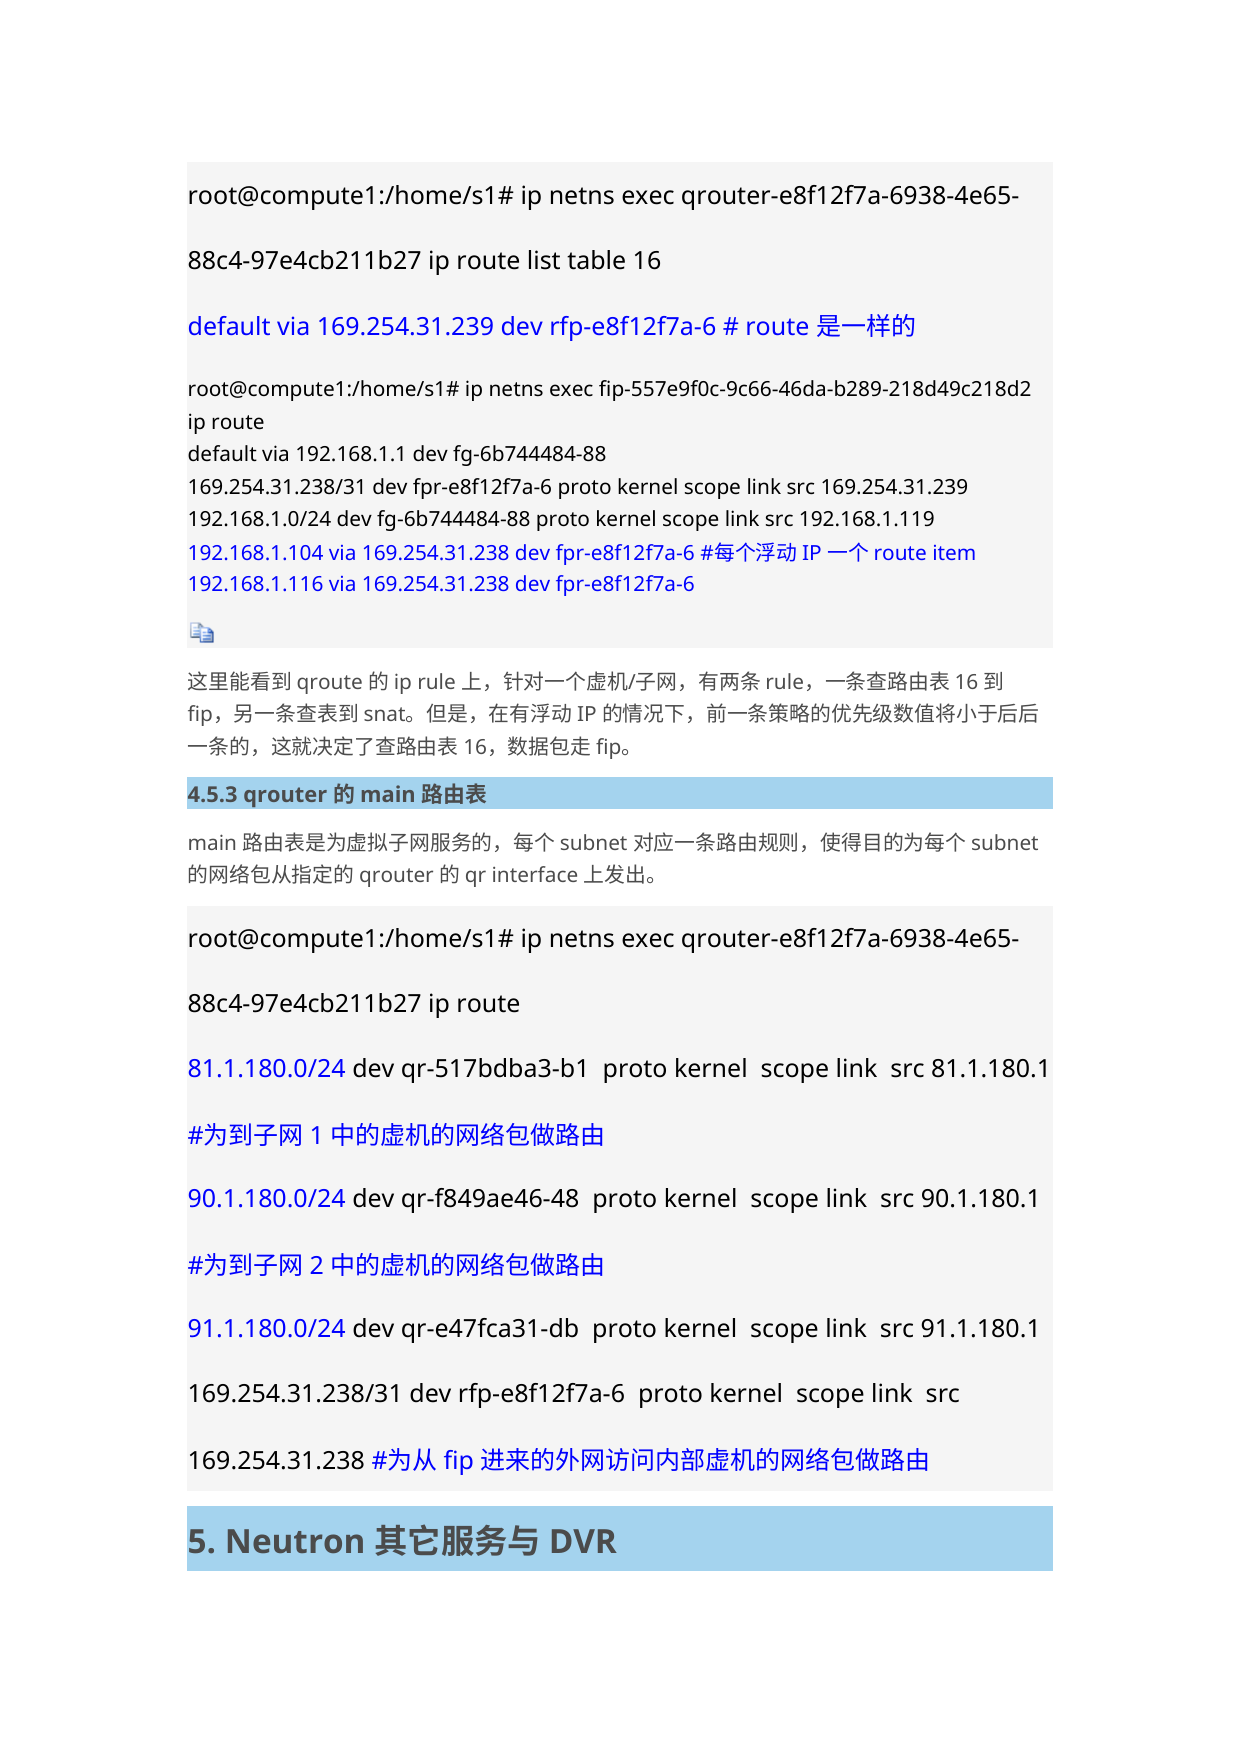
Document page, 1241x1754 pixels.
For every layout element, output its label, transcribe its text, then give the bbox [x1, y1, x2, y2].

picture [187, 616, 219, 648]
text 4.5.3 qrouter 的 main 路由表 [187, 777, 1053, 809]
text root@compute1:/home/s1# ip netns exec qrouter-e8f12f7a-6938-4e65-88c4-97e4cb211b27 ip route [187, 906, 1053, 1036]
text main 路由表是为虚拟子网服务的，每个 subnet 对应一条路由规则，使得目的为每个 subnet 的网络包从指定的 qrouter 的 qr interface 上发出。 [187, 825, 1053, 890]
text 5. Neutron 其它服务与 DVR [187, 1506, 1053, 1571]
text default via 169.254.31.239 dev rfp-e8f12f7a-6 # route 是一样的 [187, 292, 1053, 357]
text root@compute1:/home/s1# ip netns exec fip-557e9f0c-9c66-46da-b289-218d49c218d2 ip route default via 192.168.1.1 dev fg-6b744484-88 169.254.31.238/31 dev fpr-e8f12f7a-6 proto kernel scope link src 169.254.31.239 192.168.1.0/24 dev fg-6b744484-88 proto kernel scope link src 192.168.1.119 192.168.1.104 via 169.254.31.238 dev fpr-e8f12f7a-6 #每个浮动 IP 一个 route item 192.168.1.116 via 169.254.31.238 dev fpr-e8f12f7a-6 [187, 373, 1053, 600]
text 90.1.180.0/24 dev qr-f849ae46-48 proto kernel scope link src 90.1.180.1 #为到子网 2 中的虚机的网络包做路由 [187, 1166, 1053, 1296]
text 这里能看到 qroute 的 ip rule 上，针对一个虚机/子网，有两条 rule，一条查路由表 16 到 fip，另一条查表到 snat。但是，在有浮动 IP 的情况下，前一条策略的优先级数值将小于后后一条的，这就决定了查路由表 16，数据包走 fip。 [187, 664, 1053, 761]
text root@compute1:/home/s1# ip netns exec qrouter-e8f12f7a-6938-4e65-88c4-97e4cb211b27 ip route list table 16 [187, 162, 1053, 292]
text 91.1.180.0/24 dev qr-e47fca31-db proto kernel scope link src 91.1.180.1 [187, 1296, 1053, 1361]
text 169.254.31.238/31 dev rfp-e8f12f7a-6 proto kernel scope link src 169.254.31.238 #为从 fip 进来的外网访问内部虚机的网络包做路由 [187, 1361, 1053, 1491]
text 81.1.180.0/24 dev qr-517bdba3-b1 proto kernel scope link src 81.1.180.1 #为到子网 1 中的虚机的网络包做路由 [187, 1036, 1053, 1166]
